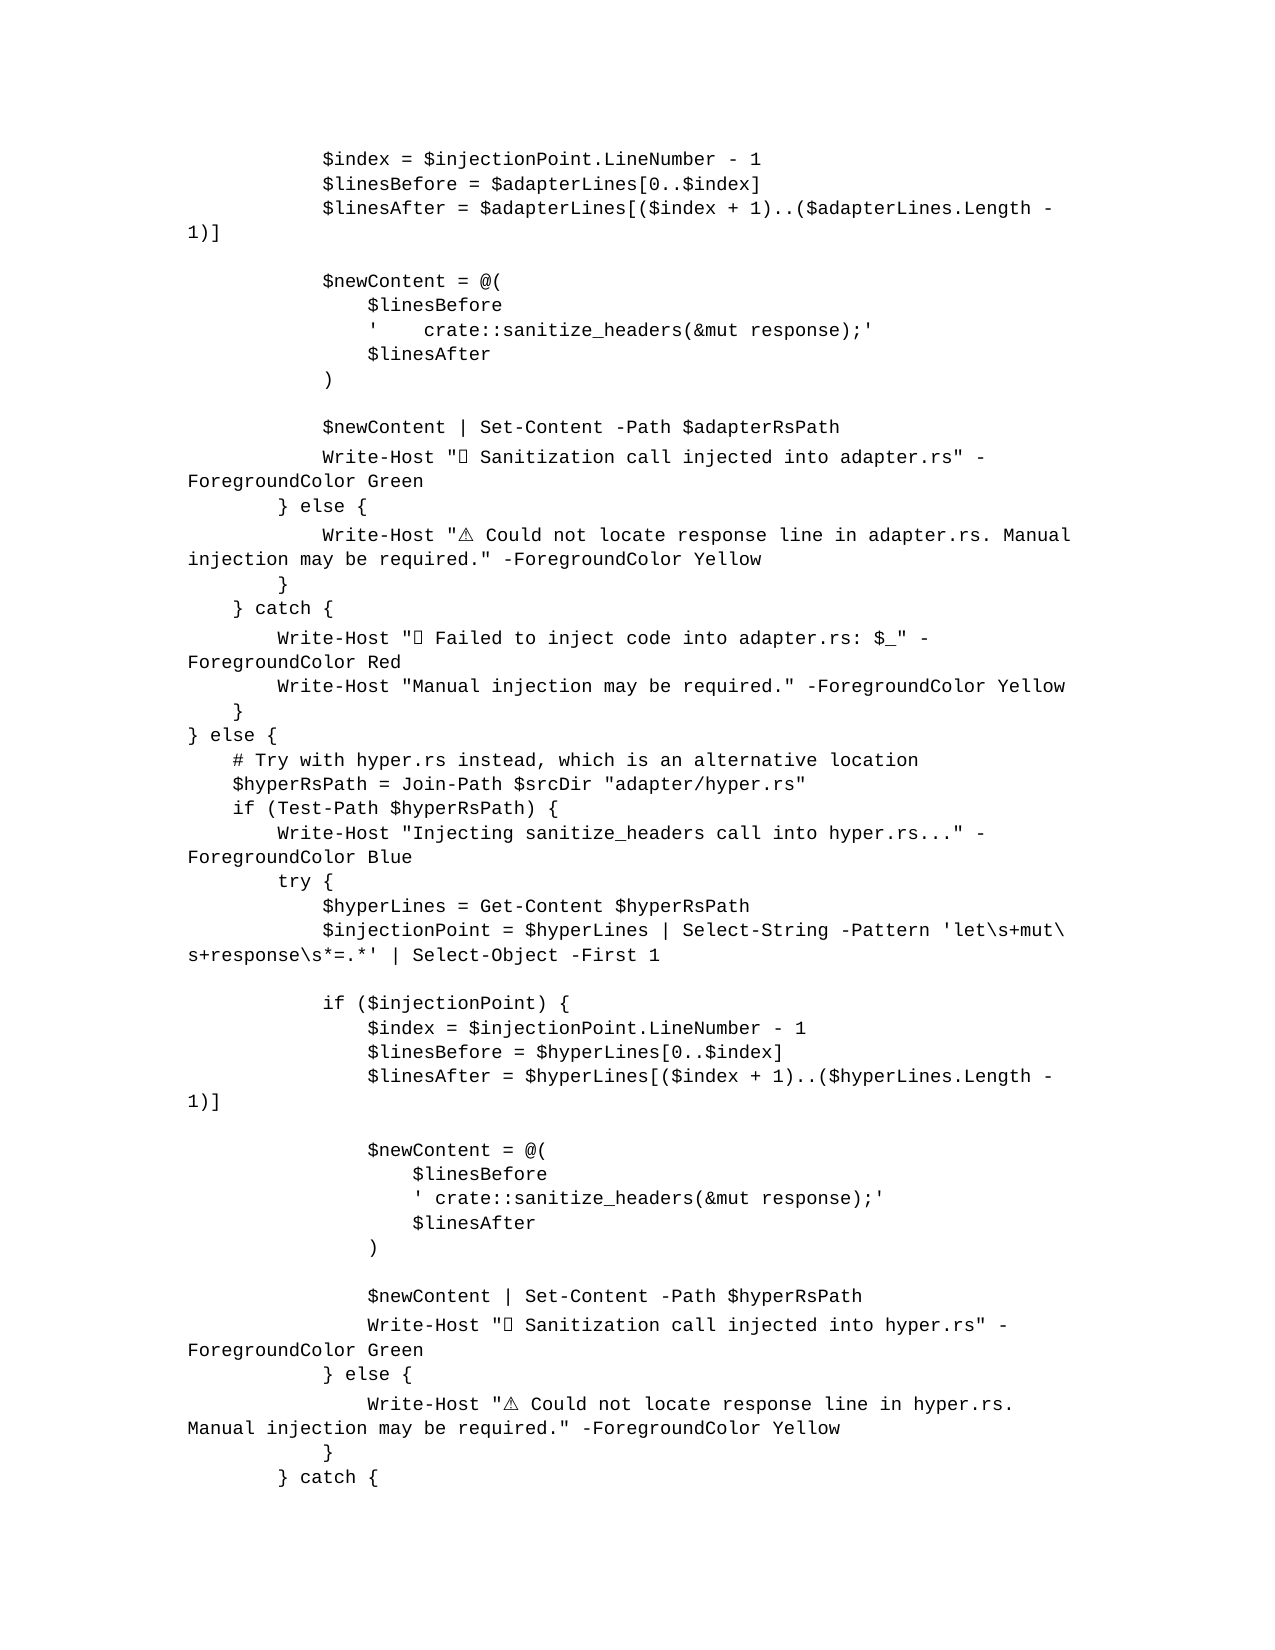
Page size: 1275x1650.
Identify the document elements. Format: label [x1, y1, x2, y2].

text [187, 150, 1087, 1489]
